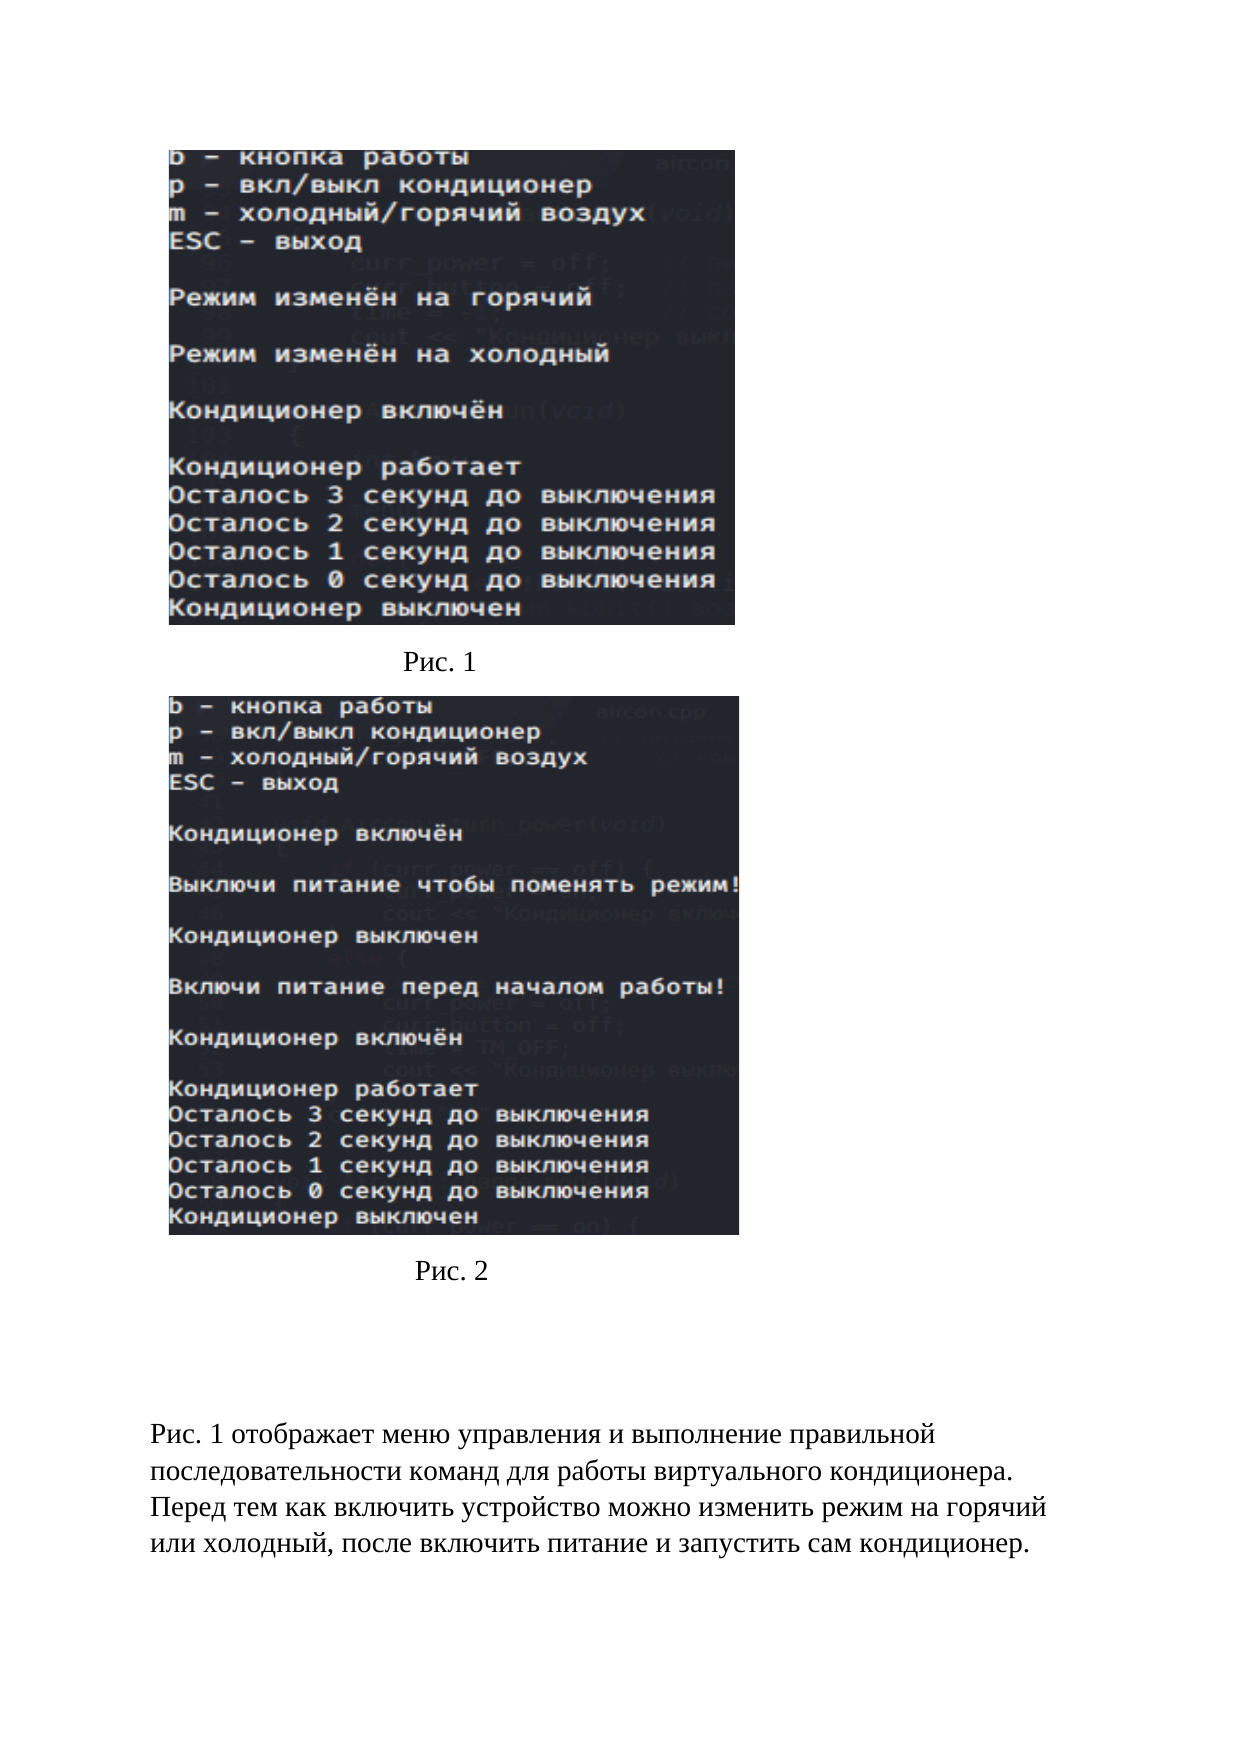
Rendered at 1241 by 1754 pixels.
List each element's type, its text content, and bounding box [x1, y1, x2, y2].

text Рис. 2 [150, 1253, 1090, 1287]
text Pис. 1 [150, 644, 1090, 677]
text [150, 1416, 1090, 1558]
